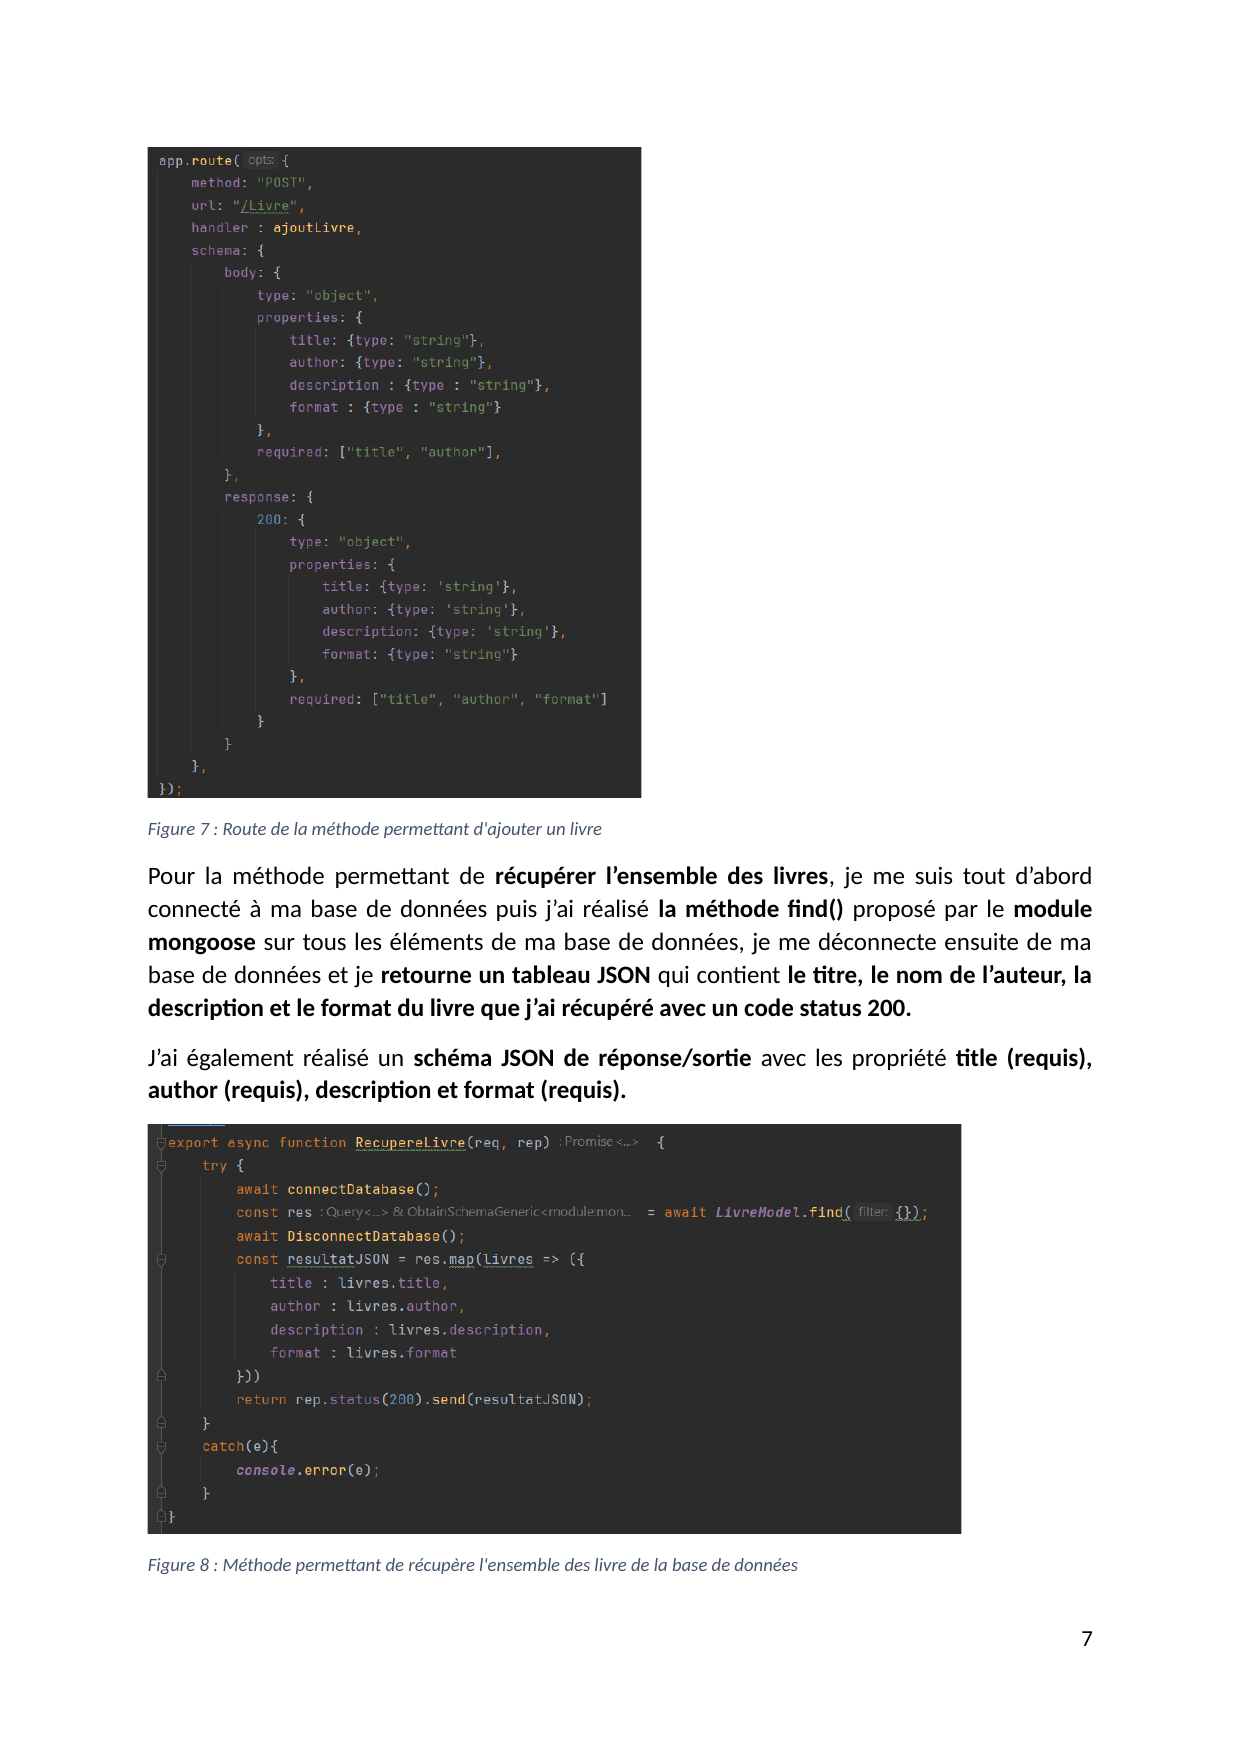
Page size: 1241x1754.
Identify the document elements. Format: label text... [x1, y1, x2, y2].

text Figure 8 : Méthode permettant de récupère l'ensemble des livre de la base de données [148, 1553, 1093, 1576]
text Figure 7 : Route de la méthode permettant d'ajouter un livre [148, 817, 1093, 839]
text Pour la méthode permettant de récupérer l’ensemble des livres, je me suis tout d’abord connecté à ma base de données puis j’ai réalisé la méthode find() proposé par le module mongoose sur tous les éléments de ma base de données, je me déconnecte ensuite de ma base de données et je retourne un tableau JSON qui contient le titre, le nom de l’auteur, la description et le format du livre que j’ai récupéré avec un code status 200. [148, 860, 1093, 1023]
picture [147, 1124, 962, 1534]
picture [147, 147, 642, 798]
text J’ai également réalisé un schéma JSON de réponse/sortie avec les propriété title (requis), author (requis), description et format (requis). [148, 1042, 1093, 1105]
